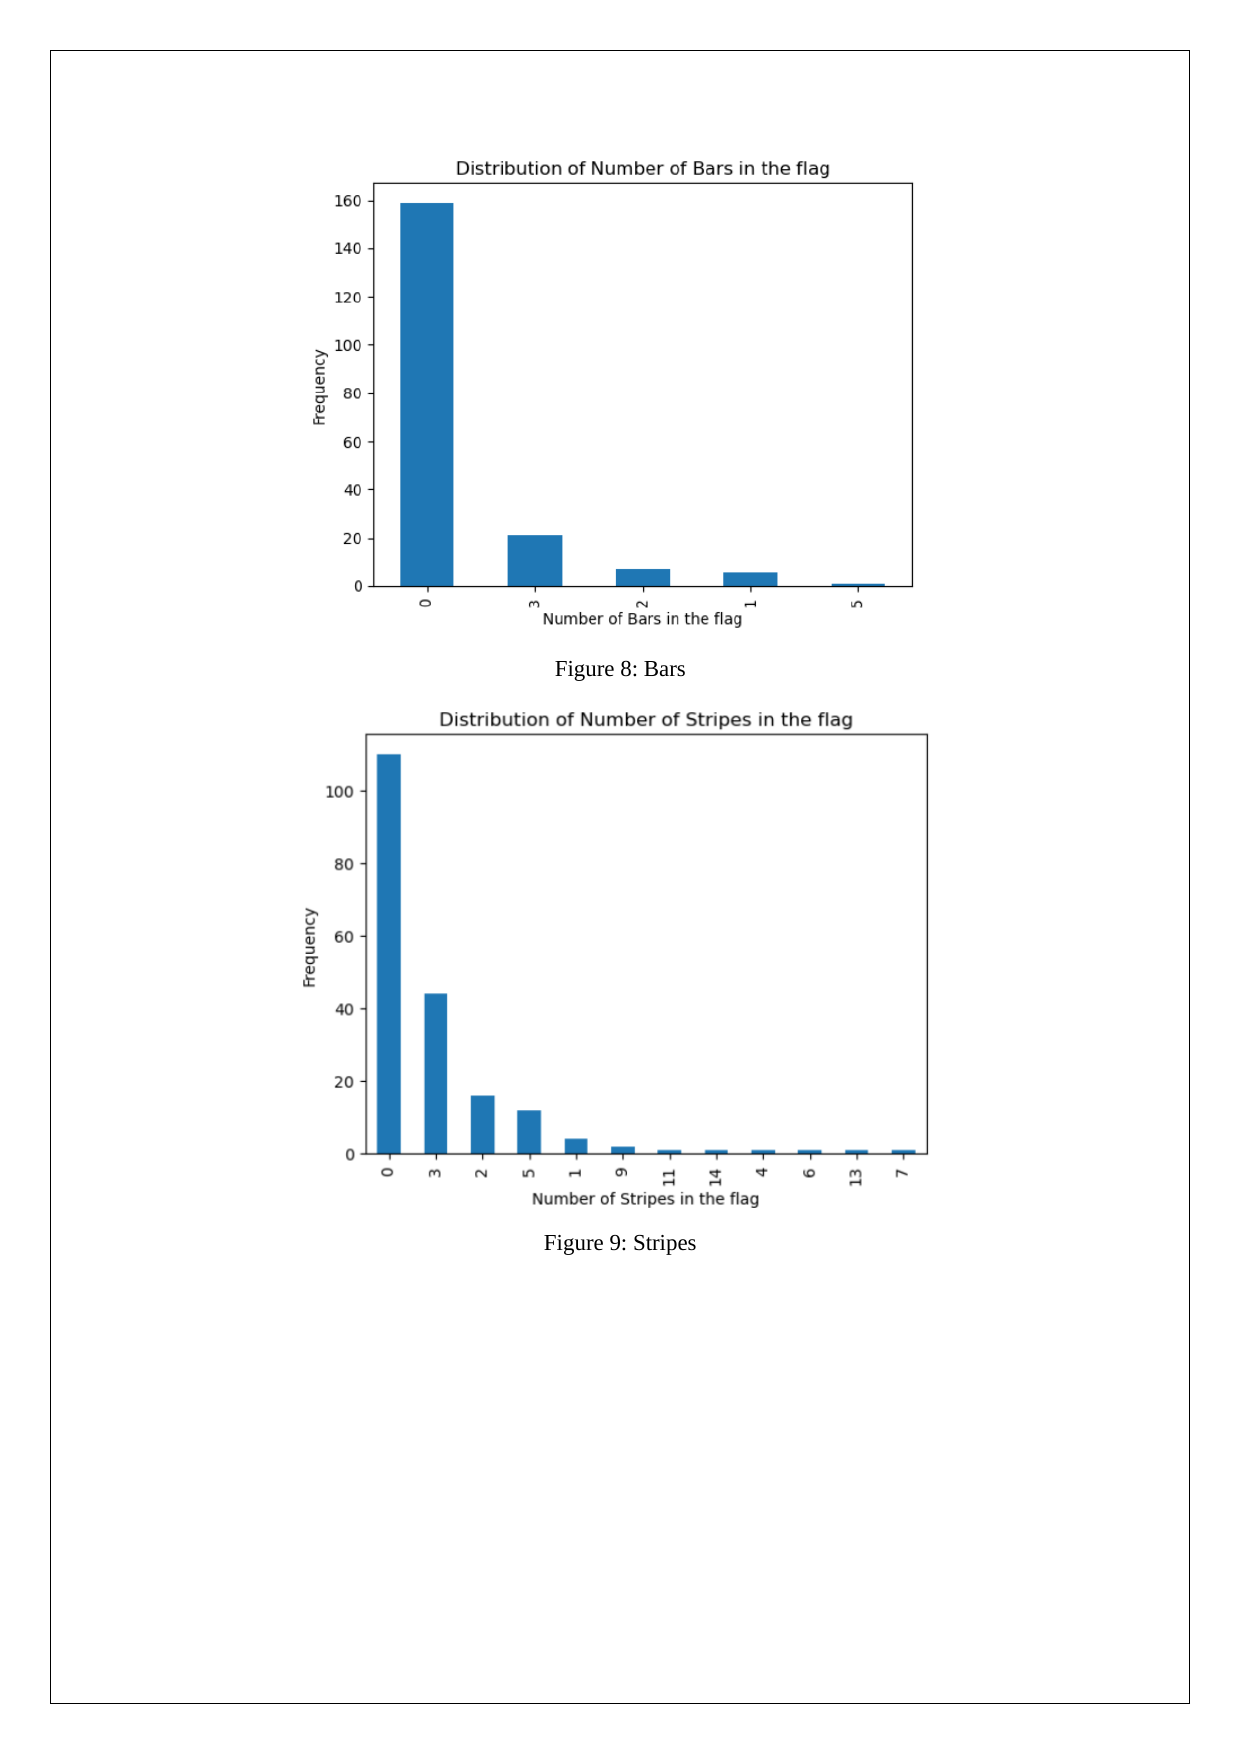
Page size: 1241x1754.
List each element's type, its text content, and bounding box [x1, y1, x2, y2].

picture [302, 150, 938, 636]
picture [295, 700, 945, 1211]
text Figure 9: Stripes [150, 1229, 1090, 1255]
text Figure 8: Bars [150, 655, 1090, 681]
